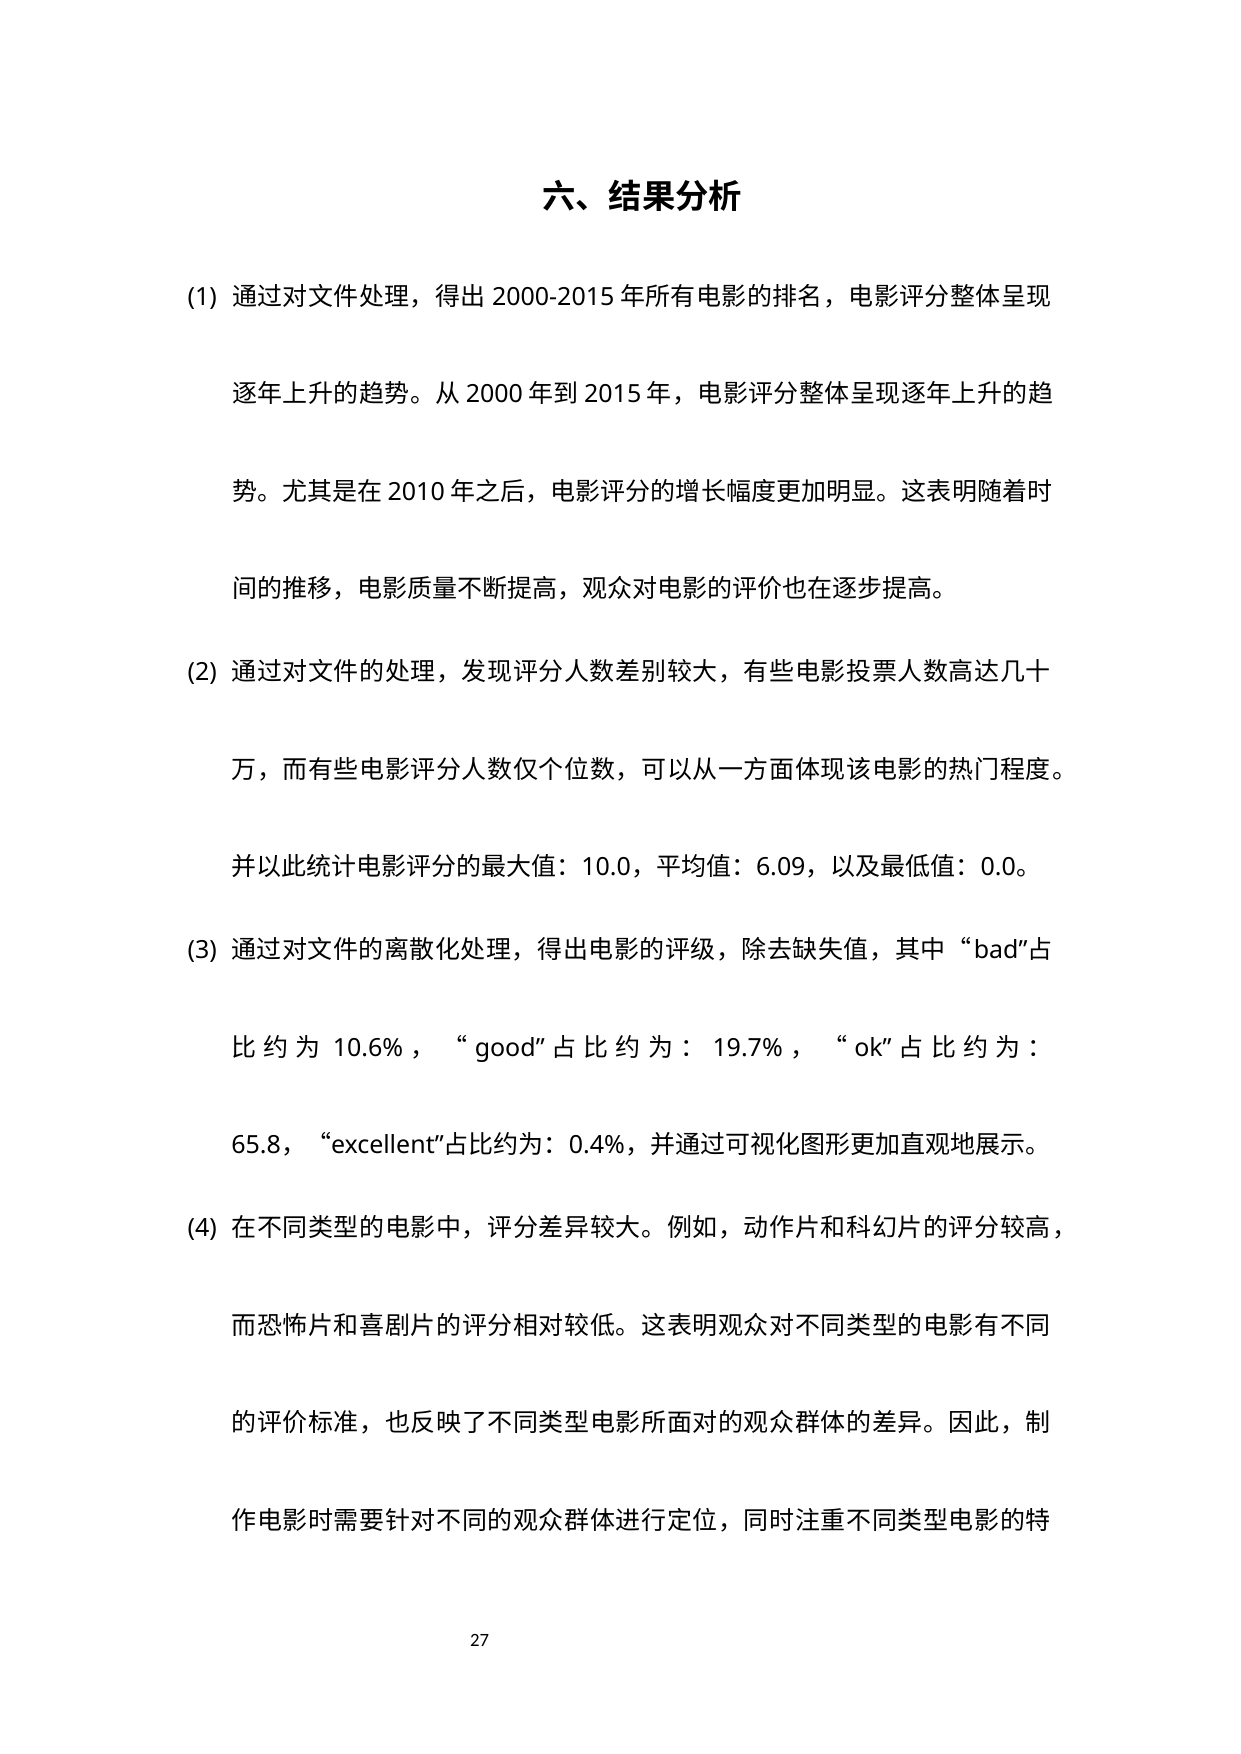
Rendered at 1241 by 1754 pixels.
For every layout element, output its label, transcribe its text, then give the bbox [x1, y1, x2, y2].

list 通过对文件的处理，发现评分人数差别较大，有些电影投票人数高达几十万，而有些电影评分人数仅个位数，可以从一方面体现该电影的热门程度。并以此统计电影评分的最大值：10.0，平均值：6.09，以及最低值：0.0。 [187, 637, 1053, 897]
list 通过对文件处理，得出2000-2015年所有电影的排名，电影评分整体呈现逐年上升的趋势。从2000年到2015年，电影评分整体呈现逐年上升的趋势。尤其是在2010年之后，电影评分的增长幅度更加明显。这表明随着时间的推移，电影质量不断提高，观众对电影的评价也在逐步提高。 [187, 262, 1053, 619]
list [187, 1193, 1053, 1551]
subtitle 六、结果分析 [231, 162, 1053, 227]
list 通过对文件的离散化处理，得出电影的评级，除去缺失值，其中“bad”占比约为10.6%，“good”占比约为：19.7%，“ok”占比约为：65.8，“excellent”占比约为：0.4%，并通过可视化图形更加直观地展示。 [187, 915, 1053, 1175]
